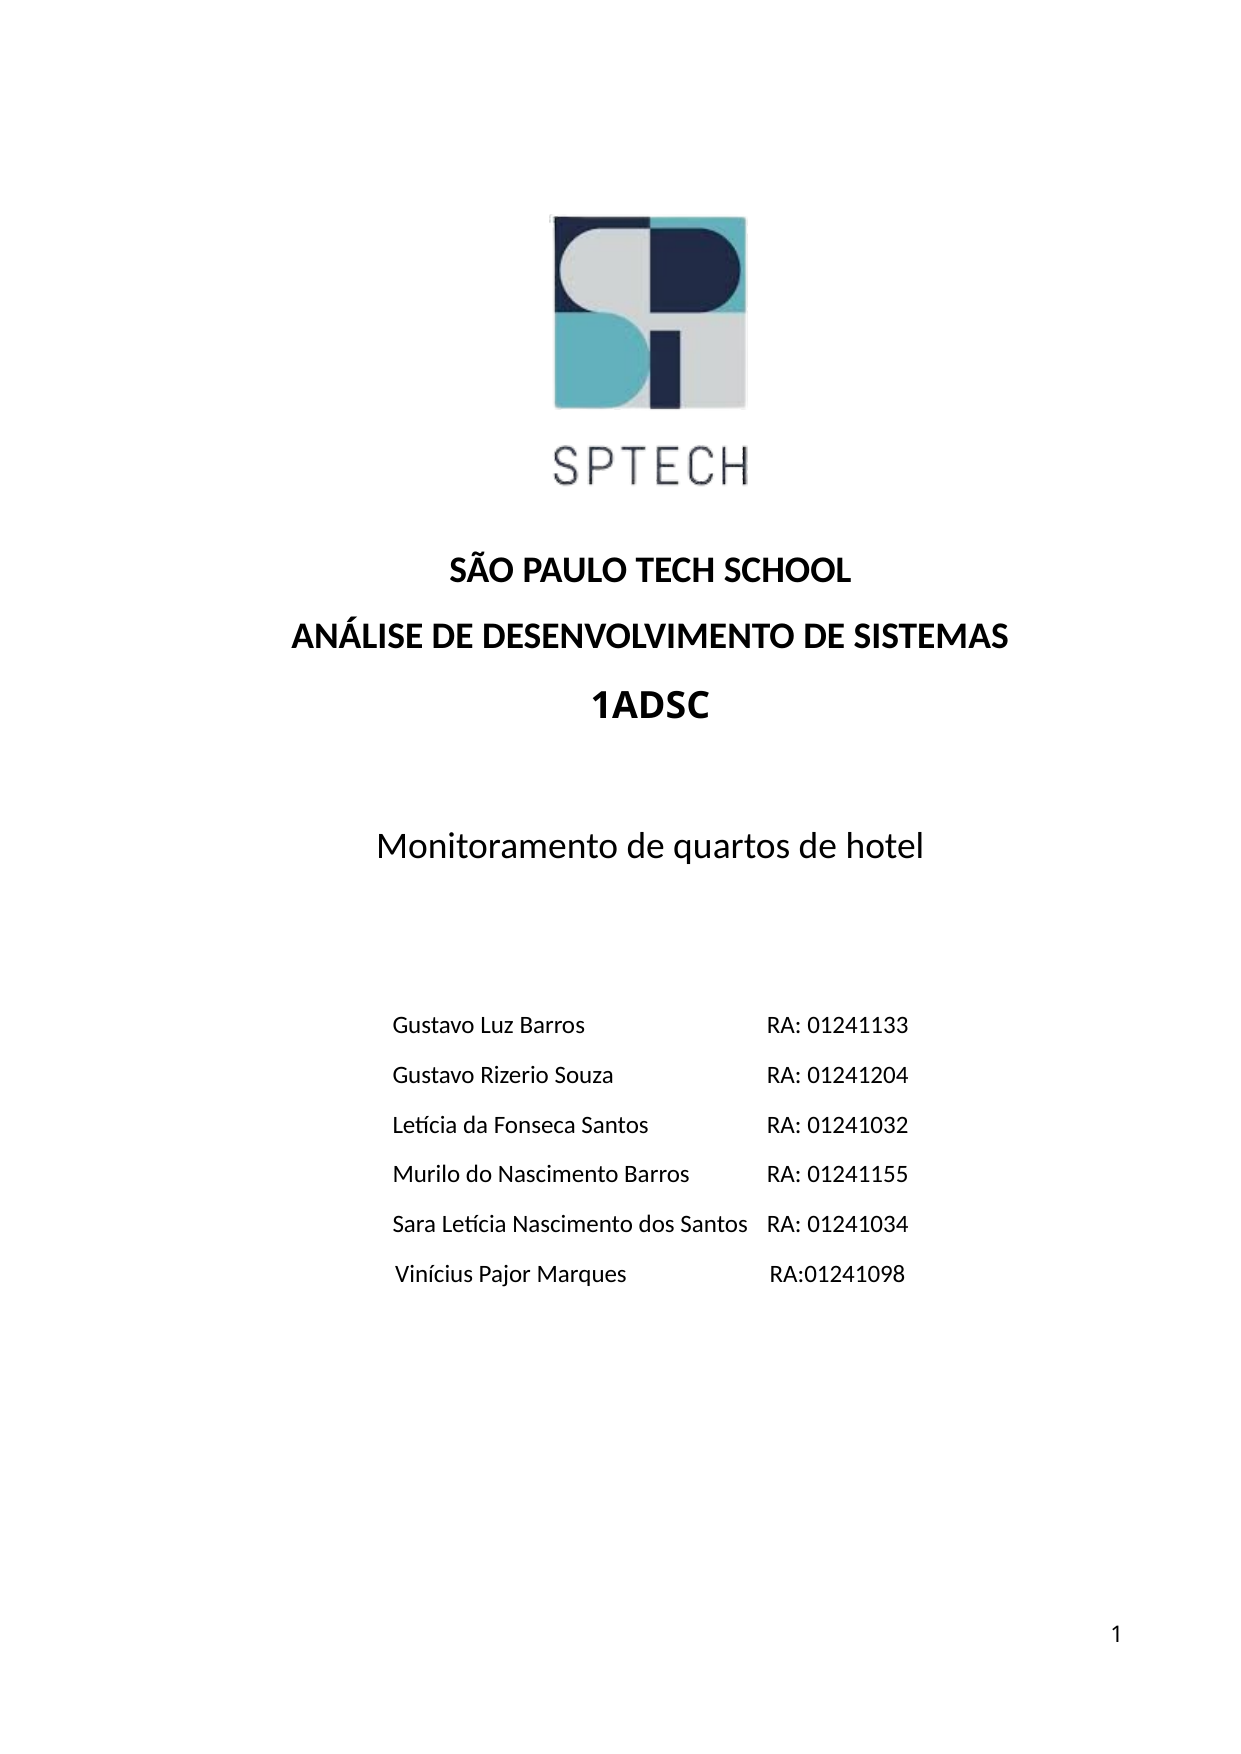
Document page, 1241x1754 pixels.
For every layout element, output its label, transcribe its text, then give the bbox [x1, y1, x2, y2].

text 1ADSC [177, 678, 1123, 729]
text Vinícius Pajor Marques RA:01241098 [177, 1258, 1123, 1288]
text Gustavo Luz Barros RA: 01241133 [177, 1009, 1123, 1040]
text Letícia da Fonseca Santos RA: 01241032 [177, 1109, 1123, 1139]
text Monitoramento de quartos de hotel [177, 822, 1123, 868]
text SÃO PAULO TECH SCHOOL [177, 546, 1123, 592]
text Sara Letícia Nascimento dos Santos RA: 01241034 [177, 1208, 1123, 1239]
text ANÁLISE DE DESENVOLVIMENTO DE SISTEMAS [177, 612, 1123, 658]
picture [475, 177, 826, 527]
text Murilo do Nascimento Barros RA: 01241155 [177, 1158, 1123, 1189]
text Gustavo Rizerio Souza RA: 01241204 [177, 1059, 1123, 1090]
